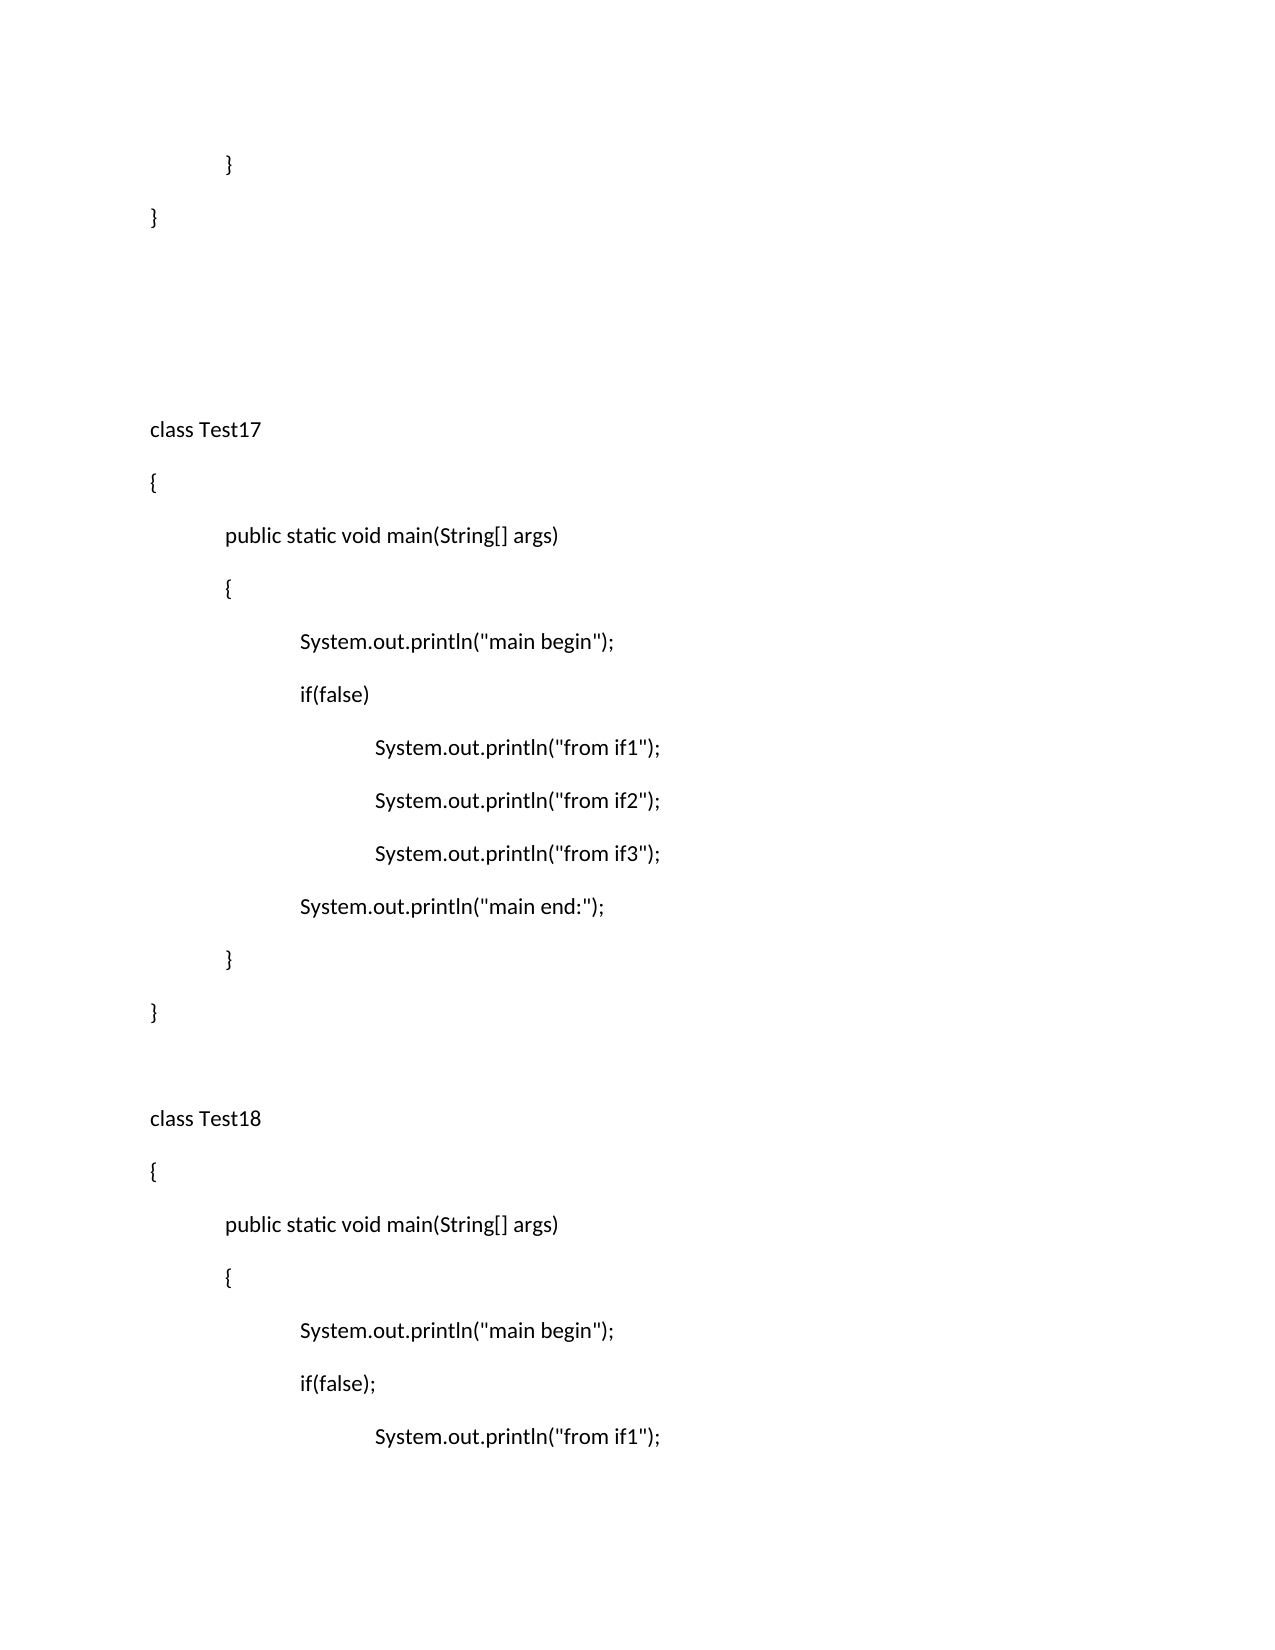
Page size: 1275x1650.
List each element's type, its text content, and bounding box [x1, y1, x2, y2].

text System.out.println("from if2"); [150, 786, 1125, 814]
text if(false) [150, 680, 1125, 708]
text } [150, 945, 1125, 973]
text { [150, 1157, 1125, 1185]
text { [150, 468, 1125, 496]
text } [150, 203, 1125, 231]
text public static void main(String[] args) [150, 1210, 1125, 1238]
text System.out.println("from if3"); [150, 839, 1125, 867]
text } [150, 150, 1125, 178]
text { [150, 574, 1125, 602]
text System.out.println("main begin"); [150, 627, 1125, 655]
text } [150, 998, 1125, 1026]
text { [150, 1263, 1125, 1291]
text System.out.println("from if1"); [150, 1422, 1125, 1451]
text if(false); [150, 1369, 1125, 1397]
text class Test18 [150, 1104, 1125, 1132]
text public static void main(String[] args) [150, 521, 1125, 549]
text System.out.println("from if1"); [150, 733, 1125, 761]
text class Test17 [150, 415, 1125, 443]
text System.out.println("main begin"); [150, 1316, 1125, 1344]
text System.out.println("main end:"); [150, 892, 1125, 920]
